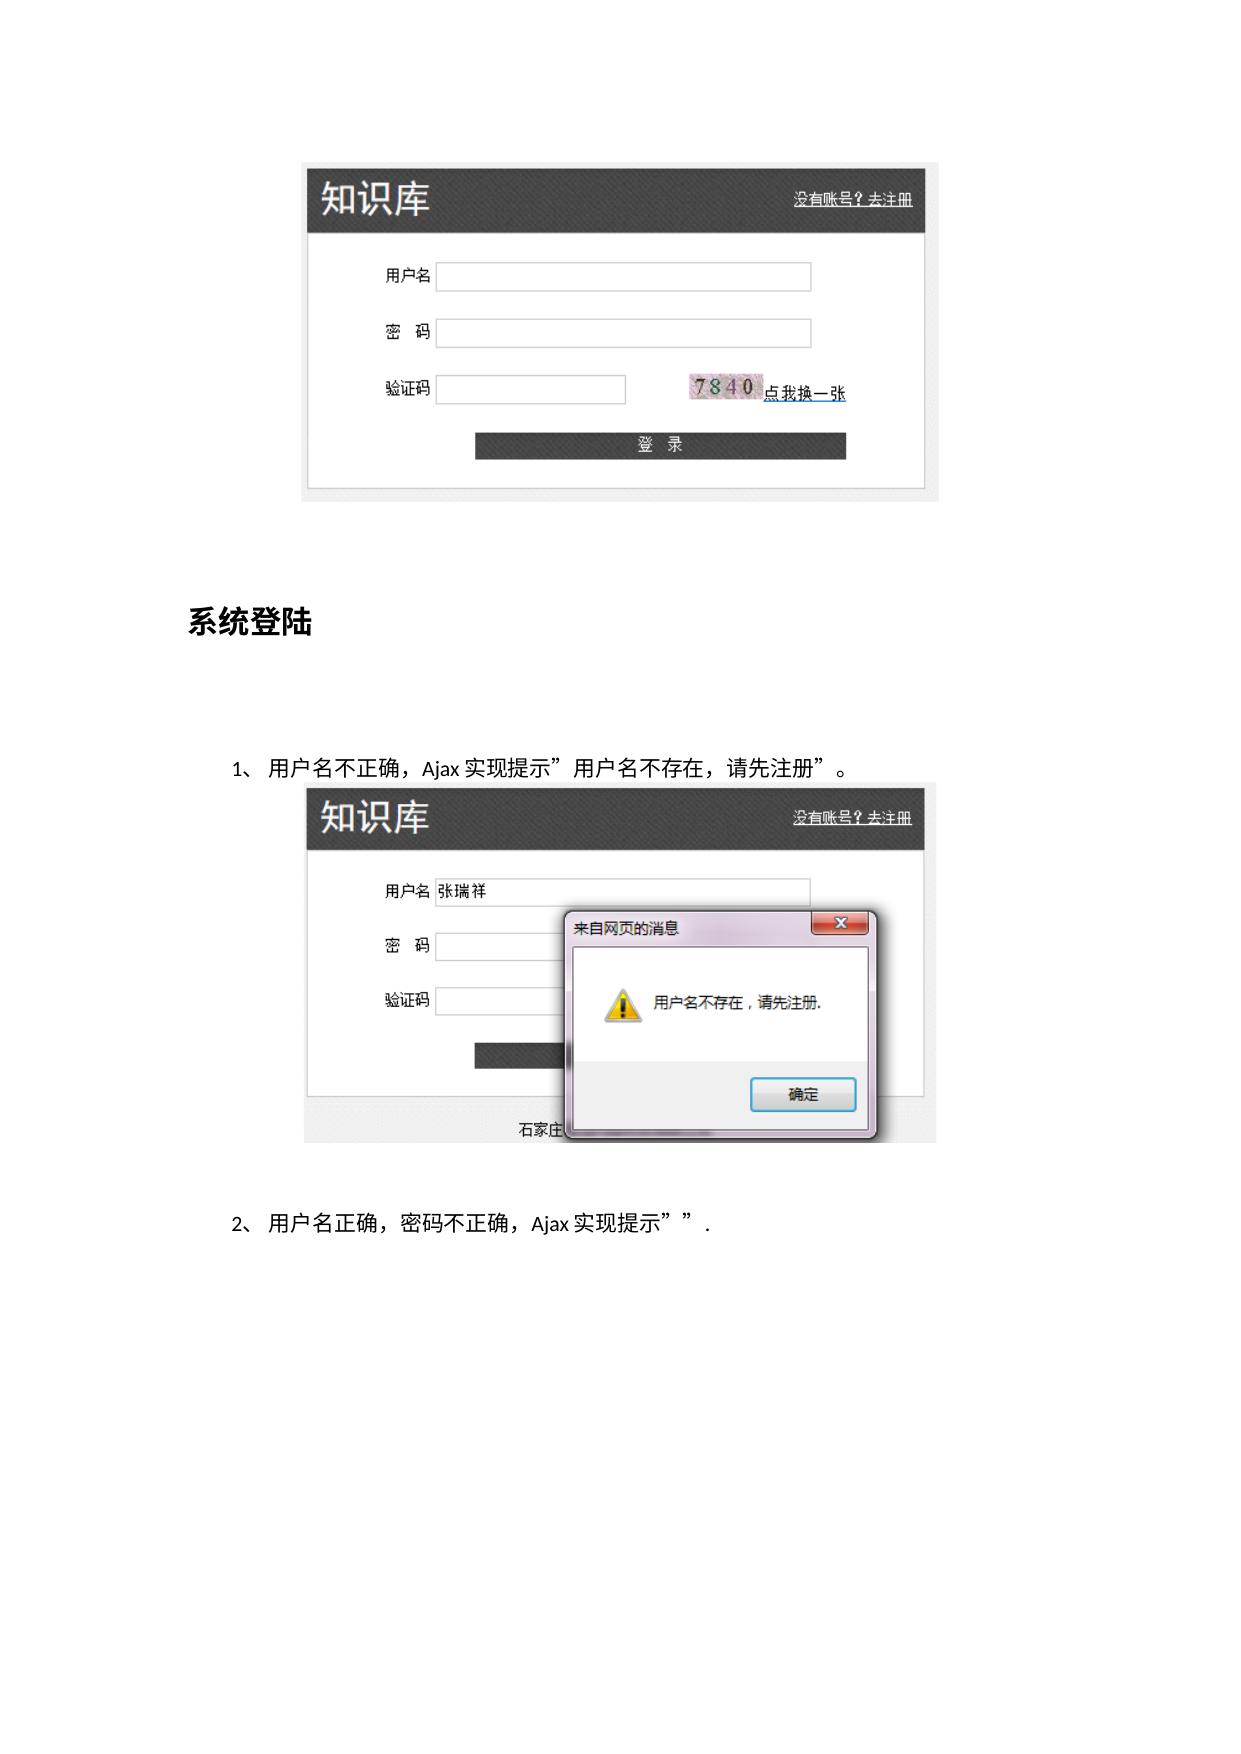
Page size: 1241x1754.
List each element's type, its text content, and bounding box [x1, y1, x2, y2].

list 用户名正确，密码不正确，Ajax实现提示””. [231, 1205, 1053, 1238]
picture [301, 162, 939, 502]
subtitle 系统登陆 [187, 587, 1053, 652]
picture [303, 782, 937, 1143]
list 用户名不正确，Ajax实现提示”用户名不存在，请先注册”。 [231, 750, 1053, 783]
